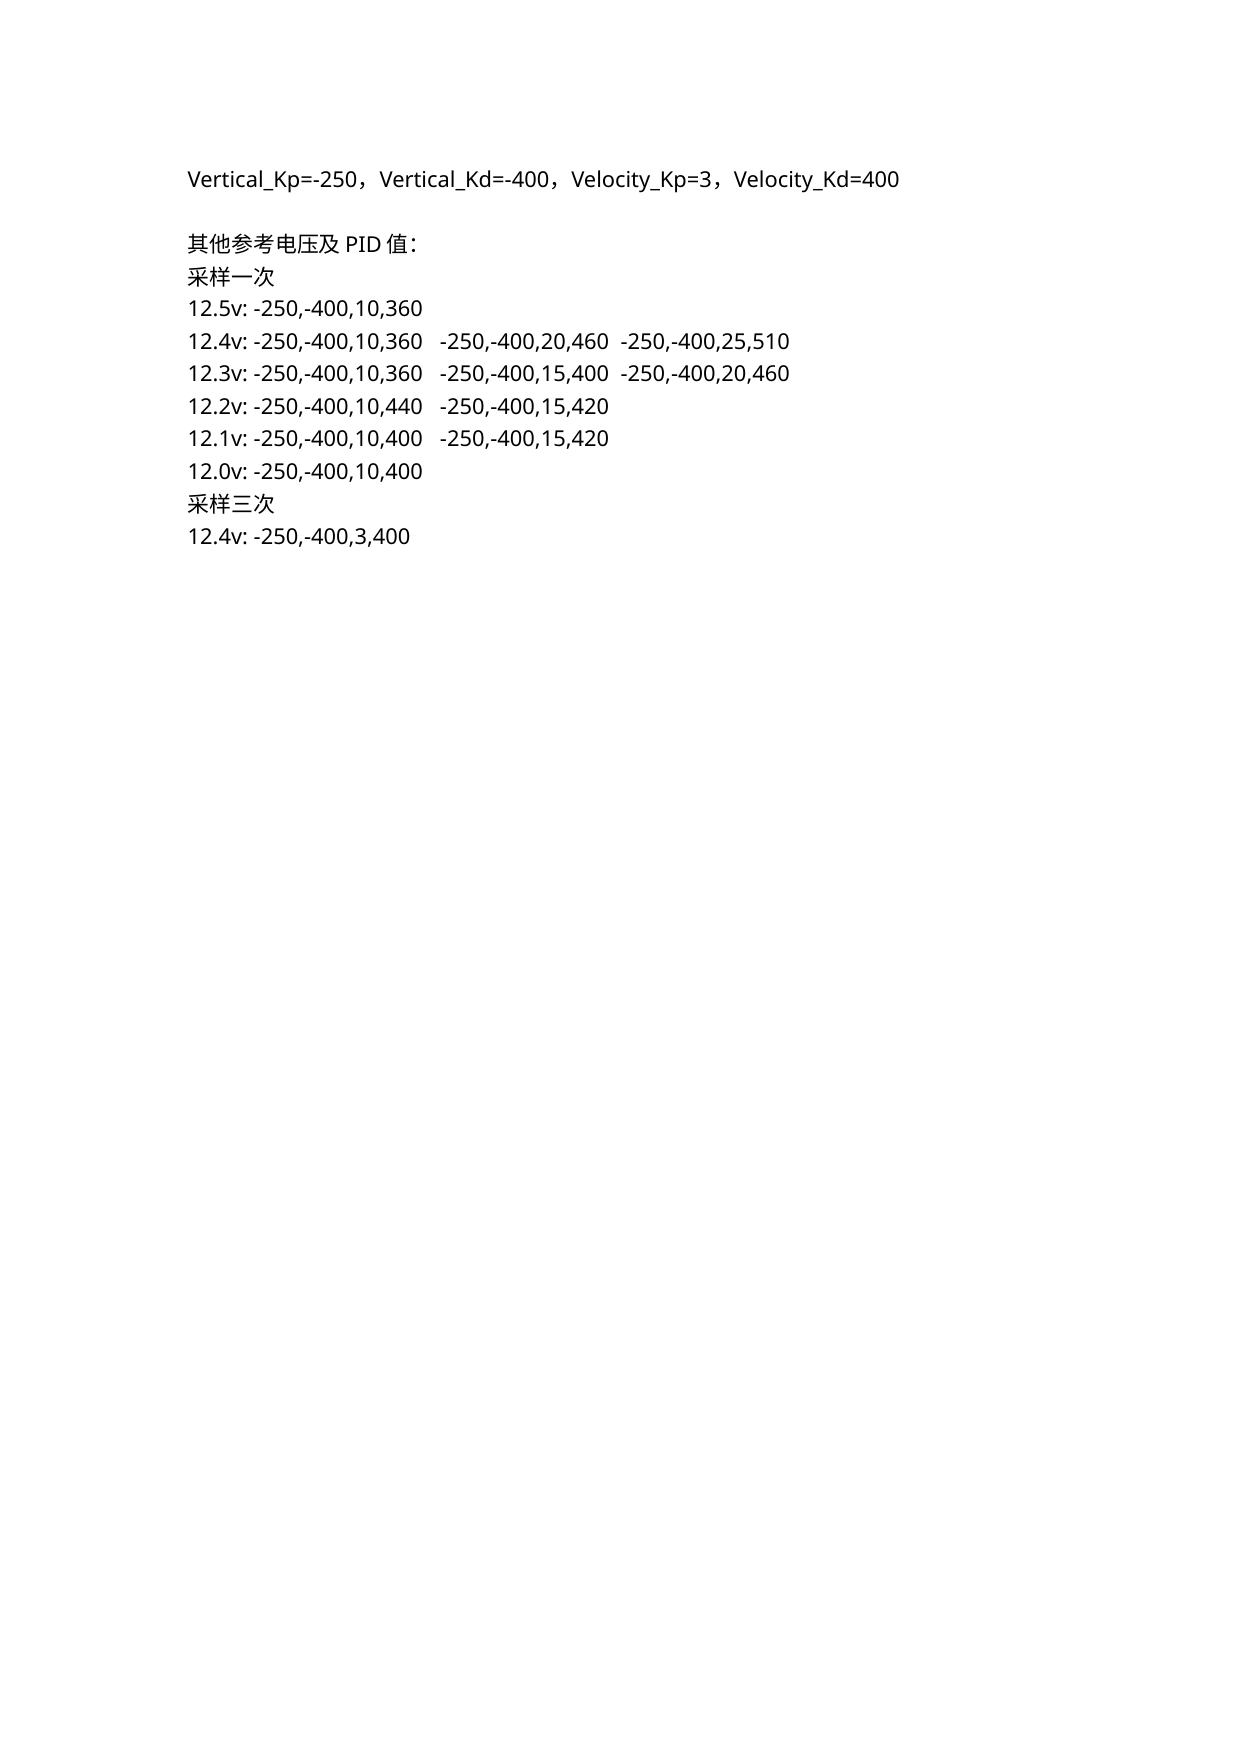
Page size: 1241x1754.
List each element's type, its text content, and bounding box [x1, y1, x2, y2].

text 其他参考电压及PID值： [187, 227, 1053, 259]
text 12.4v: -250,-400,3,400 [187, 519, 1053, 552]
text 12.4v: -250,-400,10,360 -250,-400,20,460 -250,-400,25,510 [187, 324, 1053, 357]
text Vertical_Kp=-250，Vertical_Kd=-400，Velocity_Kp=3，Velocity_Kd=400 [187, 162, 1053, 194]
text 12.5v: -250,-400,10,360 [187, 292, 1053, 324]
text 12.1v: -250,-400,10,400 -250,-400,15,420 [187, 422, 1053, 454]
text 采样一次 [187, 259, 1053, 292]
text 12.2v: -250,-400,10,440 -250,-400,15,420 [187, 389, 1053, 422]
text 采样三次 [187, 487, 1053, 519]
text 12.0v: -250,-400,10,400 [187, 454, 1053, 487]
text 12.3v: -250,-400,10,360 -250,-400,15,400 -250,-400,20,460 [187, 357, 1053, 389]
